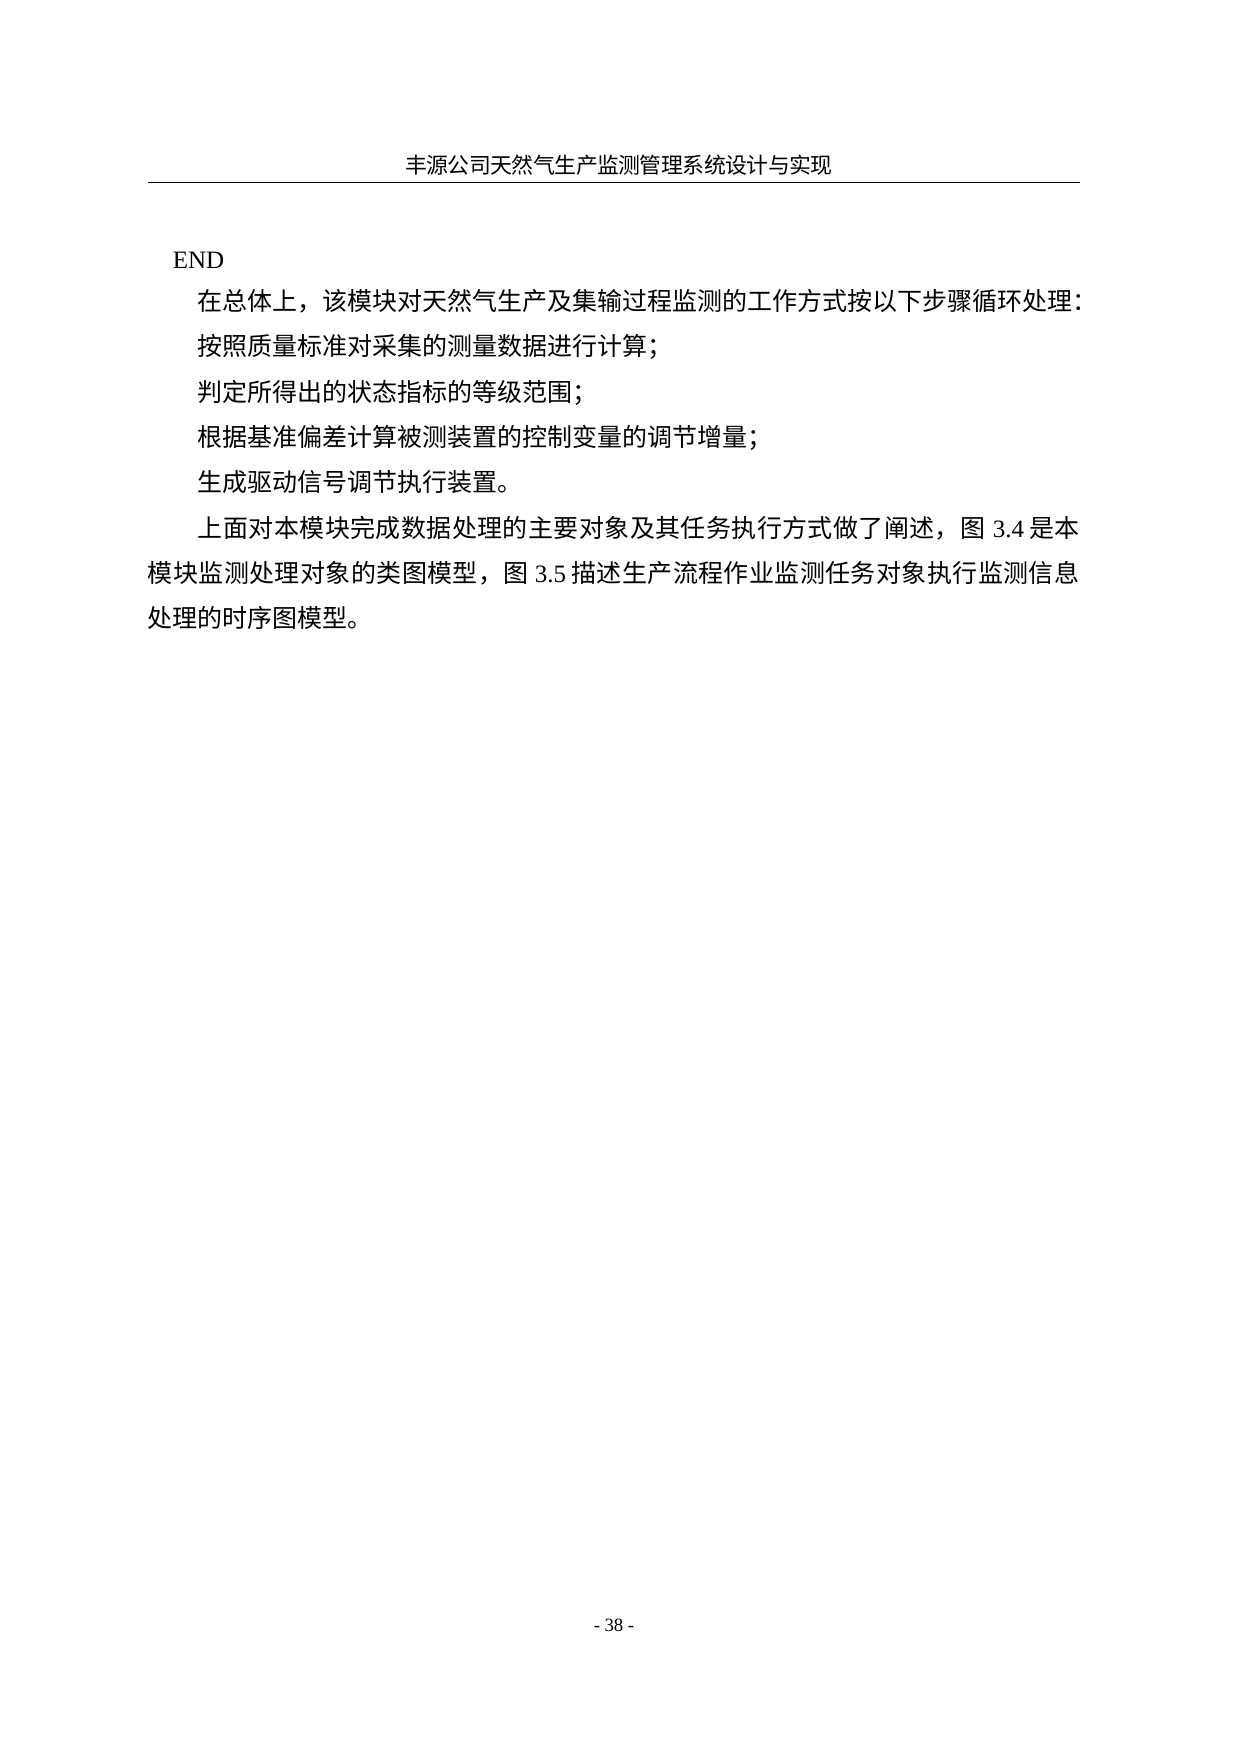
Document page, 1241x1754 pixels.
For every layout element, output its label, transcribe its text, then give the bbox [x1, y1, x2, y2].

text END [148, 246, 1080, 274]
text 按照质量标准对采集的测量数据进行计算； [148, 327, 1080, 363]
text 上面对本模块完成数据处理的主要对象及其任务执行方式做了阐述，图3.4是本模块监测处理对象的类图模型，图3.5描述生产流程作业监测任务对象执行监测信息处理的时序图模型。 [148, 508, 1080, 635]
text 生成驱动信号调节执行装置。 [148, 463, 1080, 499]
text 在总体上，该模块对天然气生产及集输过程监测的工作方式按以下步骤循环处理： [148, 281, 1080, 318]
text 根据基准偏差计算被测装置的控制变量的调节增量； [148, 417, 1080, 454]
text 判定所得出的状态指标的等级范围； [148, 372, 1080, 408]
